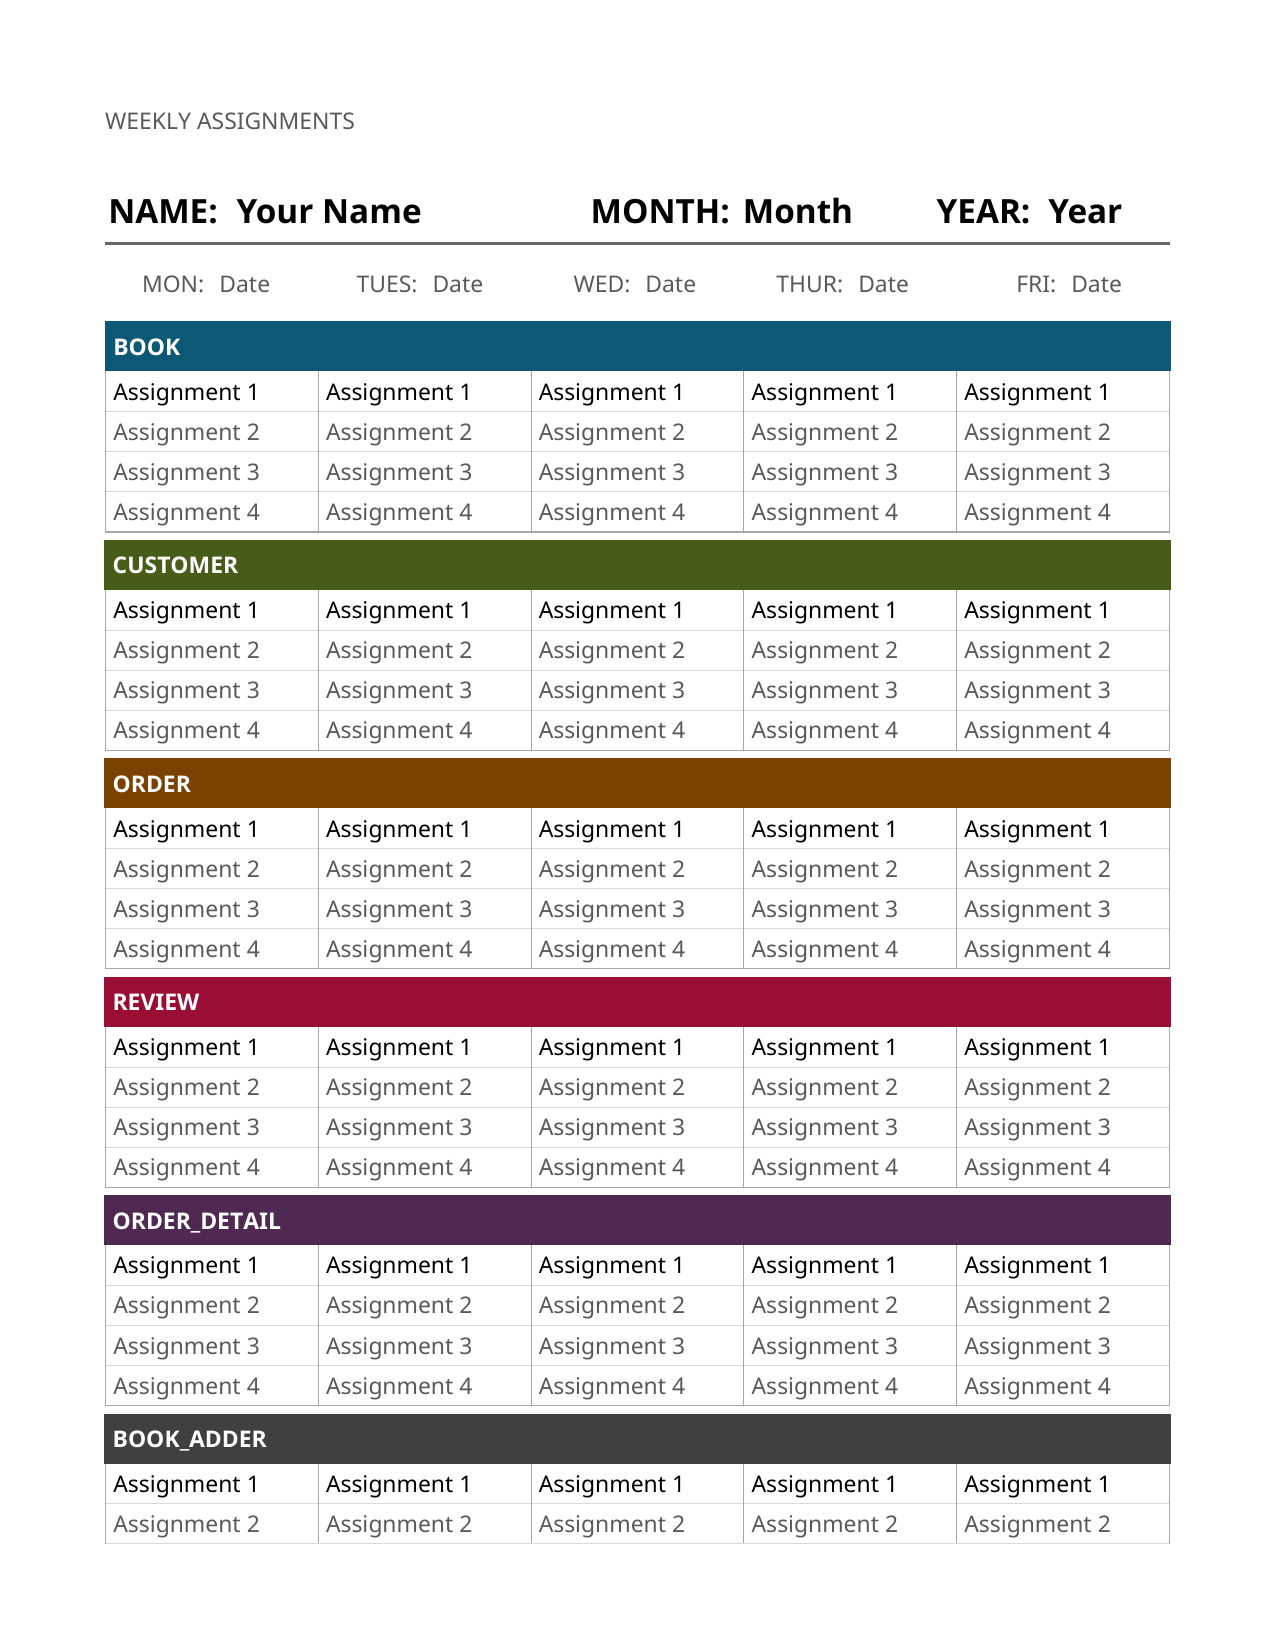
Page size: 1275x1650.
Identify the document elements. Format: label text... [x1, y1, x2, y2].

table_header book_adder [106, 1415, 1169, 1463]
table_header order [106, 759, 1169, 807]
table_header order_detail [106, 1196, 1169, 1244]
table_header [740, 188, 933, 242]
table_header Customer [106, 541, 1169, 589]
table_header review [106, 978, 1169, 1026]
table_header Book [106, 323, 1170, 370]
